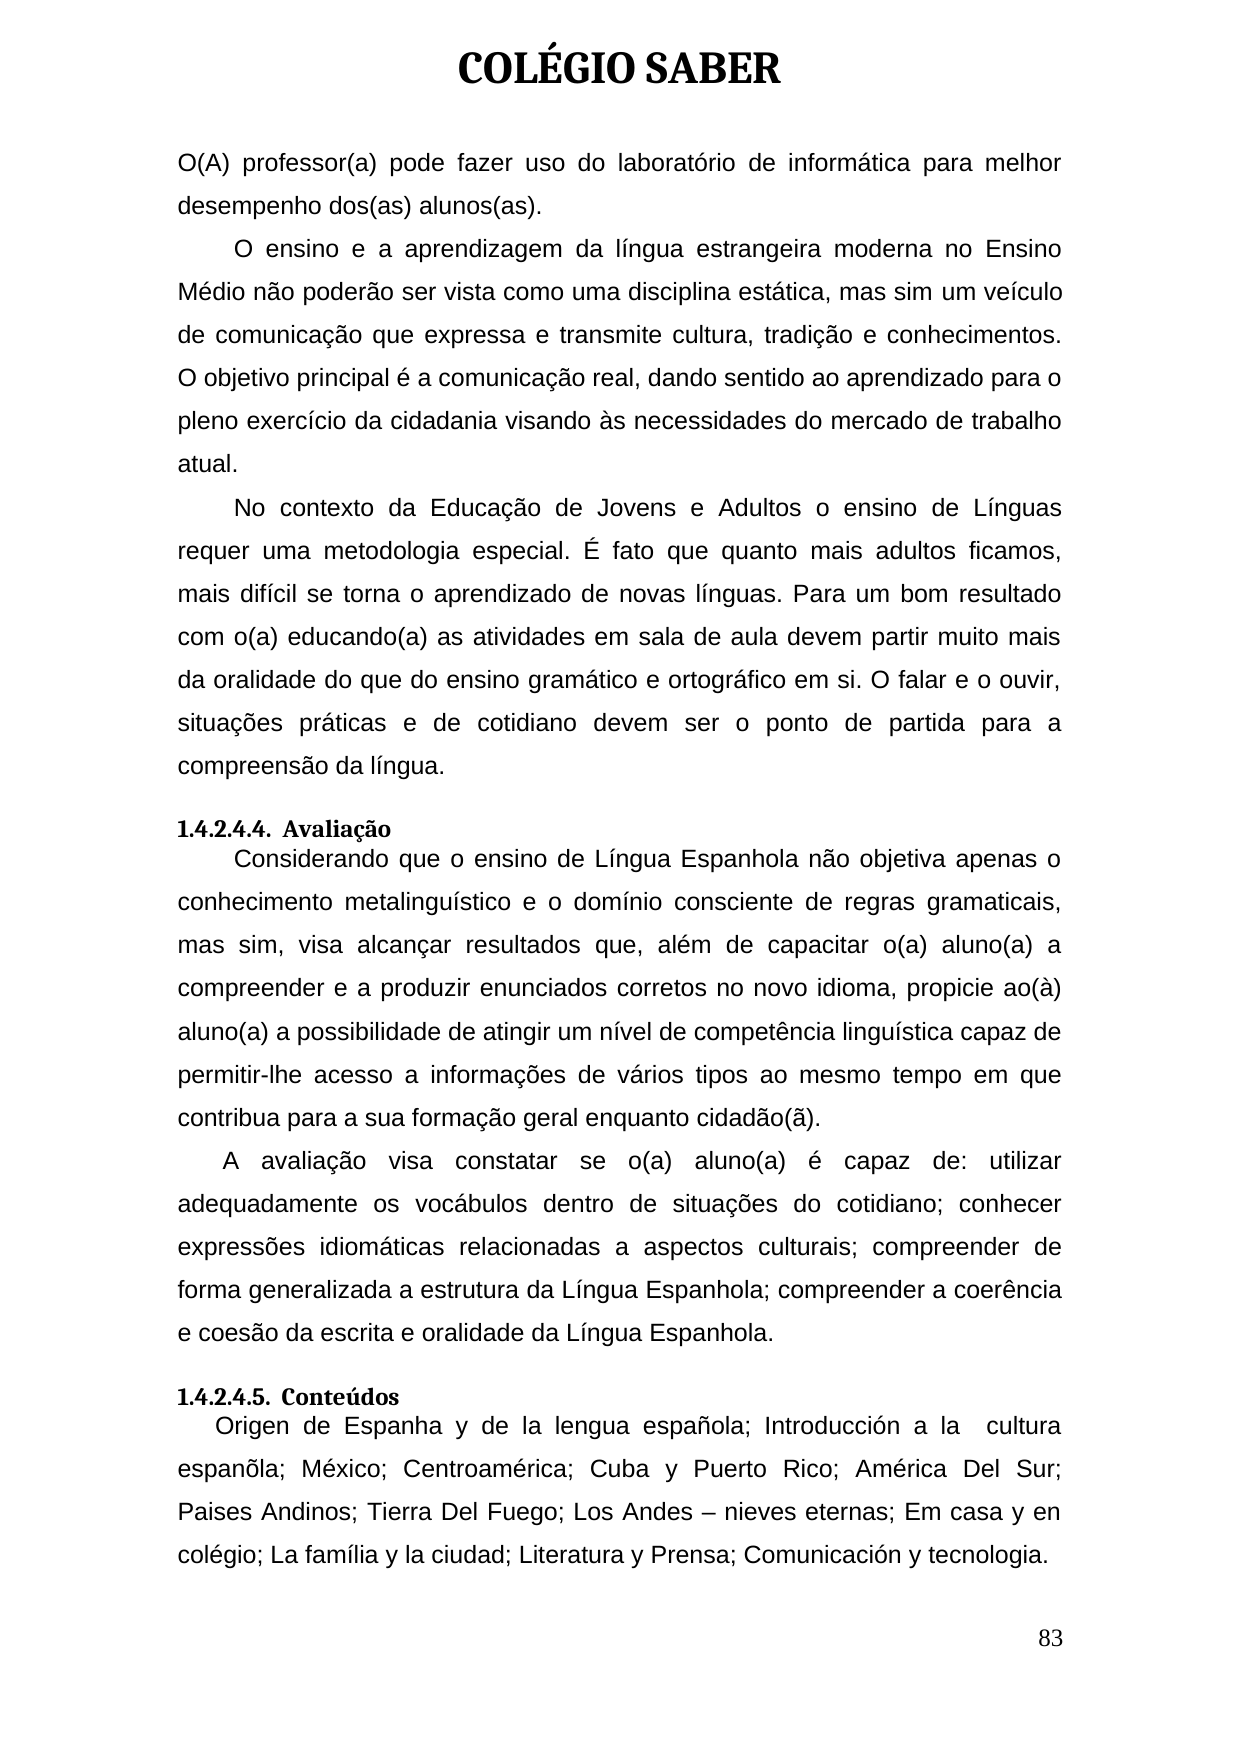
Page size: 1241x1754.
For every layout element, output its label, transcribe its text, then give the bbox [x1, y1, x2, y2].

subtitle 1.4.2.4.5. Conteúdos [177, 1382, 1063, 1411]
text Origen de Espanha y de la lengua española; Introducción a la cultura espanõla; México; Centroamérica; Cuba y Puerto Rico; América Del Sur; Paises Andinos; Tierra Del Fuego; Los Andes – nieves eternas; Em casa y en colégio; La família y la ciudad; Literatura y Prensa; Comunicación y tecnologia. [177, 1411, 1063, 1569]
text Considerando que o ensino de Língua Espanhola não objetiva apenas o conhecimento metalinguístico e o domínio consciente de regras gramaticais, mas sim, visa alcançar resultados que, além de capacitar o(a) aluno(a) a compreender e a produzir enunciados corretos no novo idioma, propicie ao(à) aluno(a) a possibilidade de atingir um nível de competência linguística capaz de permitir-lhe acesso a informações de vários tipos ao mesmo tempo em que contribua para a sua formação geral enquanto cidadão(ã). [177, 844, 1063, 1132]
text A avaliação visa constatar se o(a) aluno(a) é capaz de: utilizar adequadamente os vocábulos dentro de situações do cotidiano; conhecer expressões idiomáticas relacionadas a aspectos culturais; compreender de forma generalizada a estrutura da Língua Espanhola; compreender a coerência e coesão da escrita e oralidade da Língua Espanhola. [177, 1146, 1063, 1347]
text O ensino e a aprendizagem da língua estrangeira moderna no Ensino Médio não poderão ser vista como uma disciplina estática, mas sim um veículo de comunicação que expressa e transmite cultura, tradição e conhecimentos. O objetivo principal é a comunicação real, dando sentido ao aprendizado para o pleno exercício da cidadania visando às necessidades do mercado de trabalho atual. [177, 234, 1063, 478]
text No contexto da Educação de Jovens e Adultos o ensino de Línguas requer uma metodologia especial. É fato que quanto mais adultos ficamos, mais difícil se torna o aprendizado de novas línguas. Para um bom resultado com o(a) educando(a) as atividades em sala de aula devem partir muito mais da oralidade do que do ensino gramático e ortográfico em si. O falar e o ouvir, situações práticas e de cotidiano devem ser o ponto de partida para a compreensão da língua. [177, 493, 1063, 780]
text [177, 148, 1063, 219]
subtitle 1.4.2.4.4. Avaliação [177, 815, 1063, 844]
